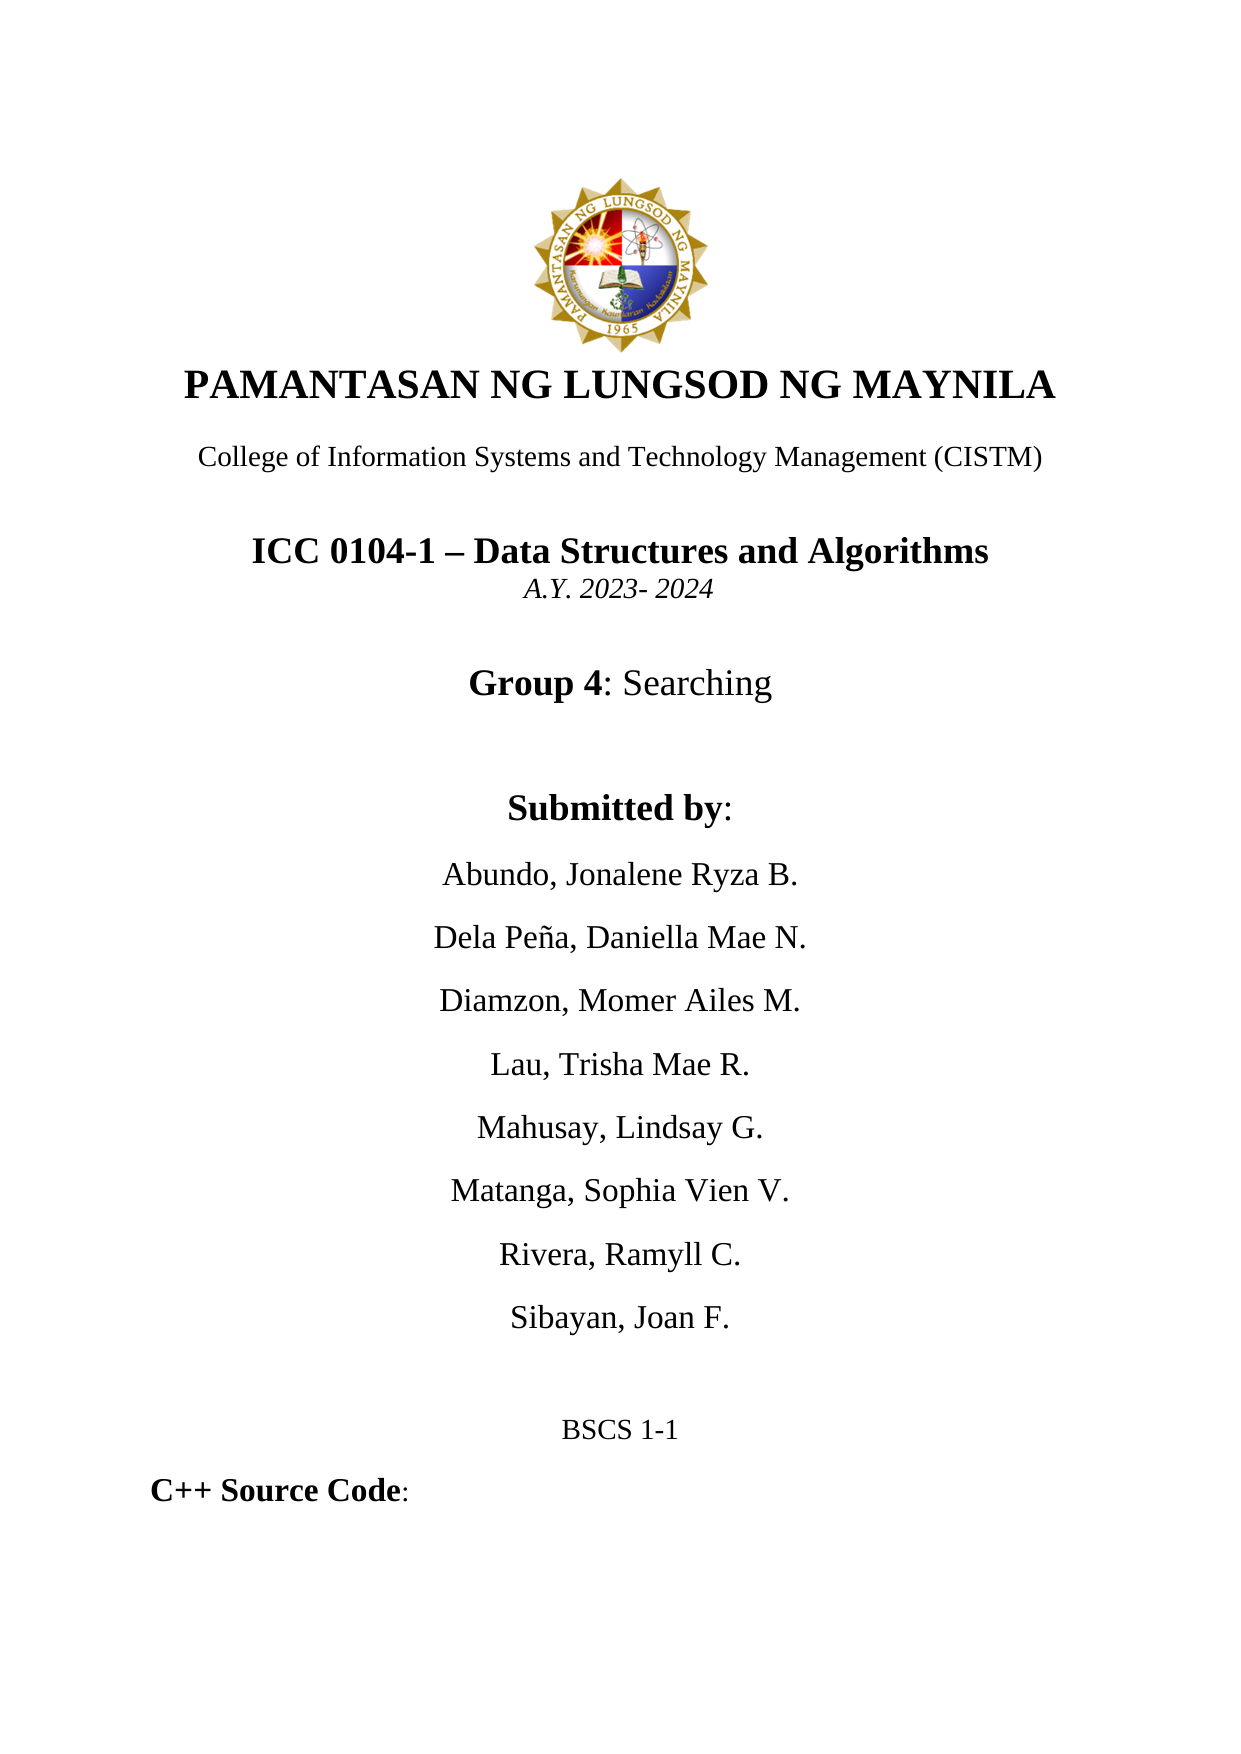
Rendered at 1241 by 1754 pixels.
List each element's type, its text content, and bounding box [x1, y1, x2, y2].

text A.Y. 2023- 2024 [150, 571, 1090, 605]
text Diamzon, Momer Ailes M. [150, 981, 1090, 1019]
text C++ Source Code: [150, 1471, 1090, 1509]
text Rivera, Ramyll C. [150, 1234, 1090, 1272]
text Submitted by: [150, 786, 1090, 829]
text Matanga, Sophia Vien V. [150, 1171, 1090, 1209]
text BSCS 1-1 [150, 1412, 1090, 1446]
text PAMANTASAN NG LUNGSOD NG MAYNILA [150, 359, 1090, 407]
text ICC 0104-1 – Data Structures and Algorithms [150, 528, 1090, 571]
text Lau, Trisha Mae R. [150, 1044, 1090, 1082]
text Abundo, Jonalene Ryza B. [150, 854, 1090, 892]
text Sibayan, Joan F. [150, 1297, 1090, 1336]
text Mahusay, Lindsay G. [150, 1107, 1090, 1146]
text Dela Peña, Daniella Mae N. [150, 917, 1090, 956]
picture [528, 175, 713, 360]
text College of Information Systems and Technology Management (CISTM) [150, 439, 1090, 473]
text Group 4: Searching [150, 660, 1090, 703]
